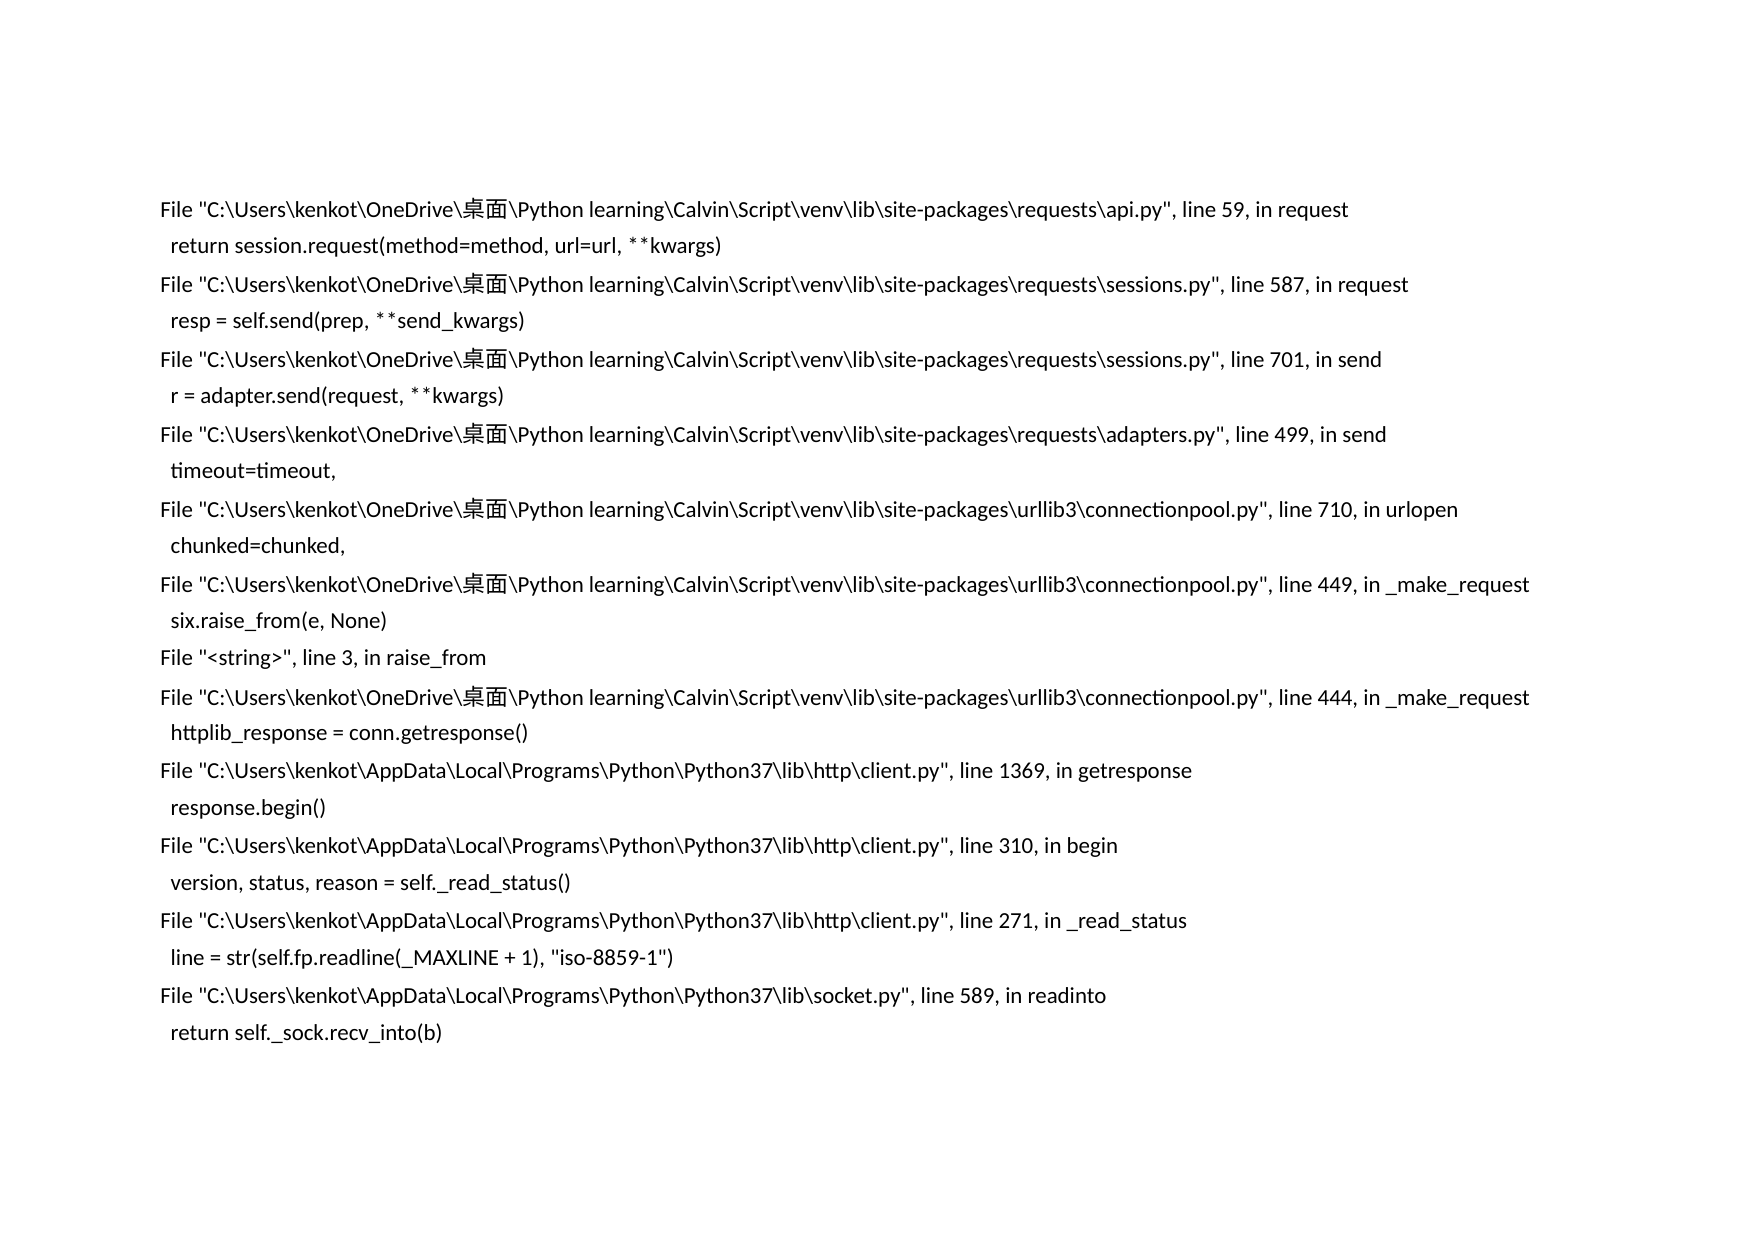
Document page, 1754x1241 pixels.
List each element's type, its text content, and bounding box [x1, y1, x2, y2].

text timeout=timeout, [150, 451, 1604, 489]
text File "C:\Users\kenkot\AppData\Local\Programs\Python\Python37\lib\http\client.py", line 271, in _read_status [150, 901, 1604, 939]
text r = adapter.send(request, **kwargs) [150, 376, 1604, 414]
text File "C:\Users\kenkot\OneDrive\桌面\Python learning\Calvin\Script\venv\lib\site-packages\requests\adapters.py", line 499, in send [150, 414, 1604, 451]
text File "<string>", line 3, in raise_from [150, 639, 1604, 676]
text httplib_response = conn.getresponse() [150, 714, 1604, 751]
text File "C:\Users\kenkot\AppData\Local\Programs\Python\Python37\lib\http\client.py", line 310, in begin [150, 826, 1604, 864]
text File "C:\Users\kenkot\AppData\Local\Programs\Python\Python37\lib\http\client.py", line 1369, in getresponse [150, 751, 1604, 789]
text File "C:\Users\kenkot\OneDrive\桌面\Python learning\Calvin\Script\venv\lib\site-packages\requests\sessions.py", line 701, in send [150, 339, 1604, 376]
text line = str(self.fp.readline(_MAXLINE + 1), "iso-8859-1") [150, 939, 1604, 976]
text File "C:\Users\kenkot\OneDrive\桌面\Python learning\Calvin\Script\venv\lib\site-packages\requests\sessions.py", line 587, in request [150, 264, 1604, 301]
text File "C:\Users\kenkot\OneDrive\桌面\Python learning\Calvin\Script\venv\lib\site-packages\requests\api.py", line 59, in request [150, 189, 1604, 226]
text chunked=chunked, [150, 526, 1604, 564]
text response.begin() [150, 789, 1604, 826]
text return self._sock.recv_into(b) [150, 1014, 1604, 1051]
text resp = self.send(prep, **send_kwargs) [150, 301, 1604, 339]
text return session.request(method=method, url=url, **kwargs) [150, 226, 1604, 264]
text File "C:\Users\kenkot\OneDrive\桌面\Python learning\Calvin\Script\venv\lib\site-packages\urllib3\connectionpool.py", line 444, in _make_request [150, 676, 1604, 714]
text File "C:\Users\kenkot\OneDrive\桌面\Python learning\Calvin\Script\venv\lib\site-packages\urllib3\connectionpool.py", line 449, in _make_request [150, 564, 1604, 601]
text six.raise_from(e, None) [150, 601, 1604, 639]
text File "C:\Users\kenkot\AppData\Local\Programs\Python\Python37\lib\socket.py", line 589, in readinto [150, 976, 1604, 1014]
text version, status, reason = self._read_status() [150, 864, 1604, 901]
text File "C:\Users\kenkot\OneDrive\桌面\Python learning\Calvin\Script\venv\lib\site-packages\urllib3\connectionpool.py", line 710, in urlopen [150, 489, 1604, 526]
